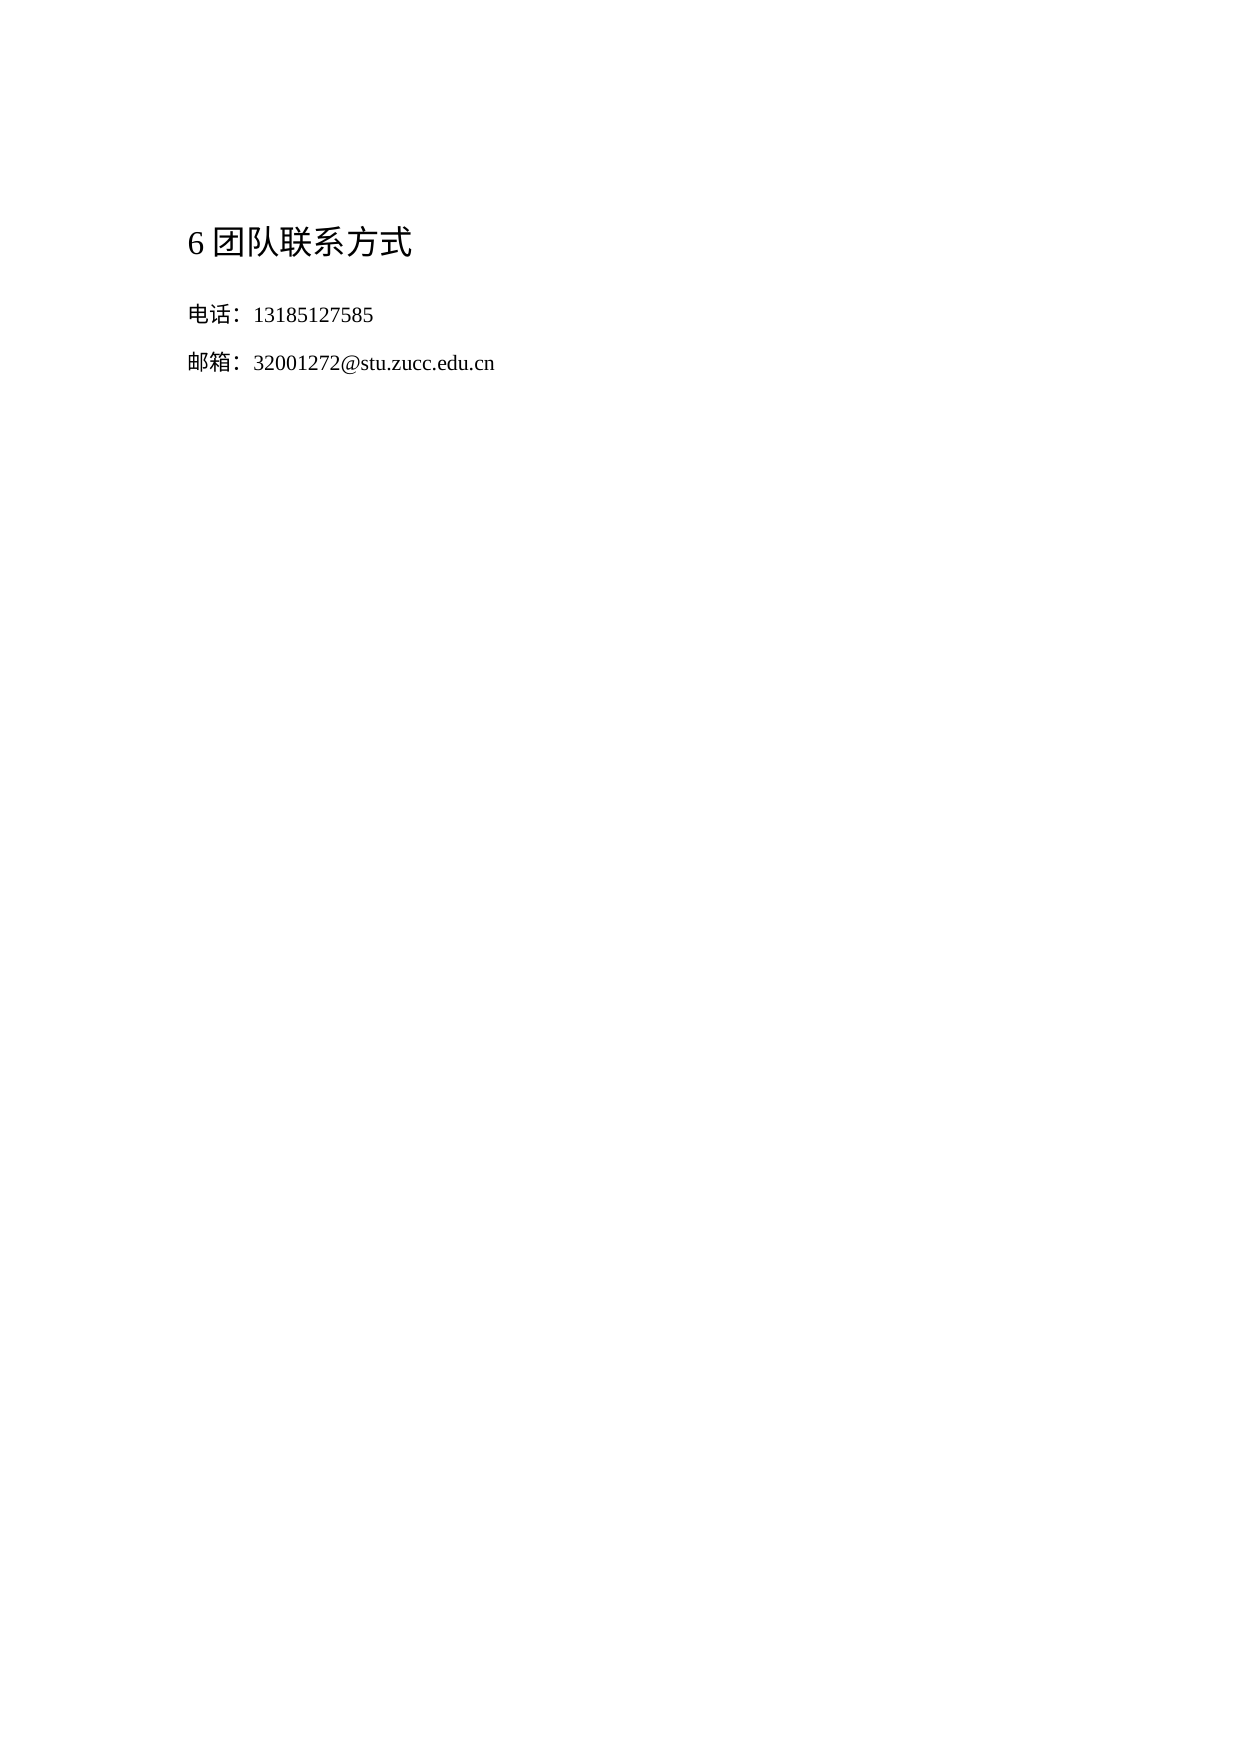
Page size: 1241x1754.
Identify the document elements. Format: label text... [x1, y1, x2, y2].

text 邮箱：32001272@stu.zucc.edu.cn [187, 344, 1053, 377]
text 6 团队联系方式 [187, 207, 1053, 272]
text 电话：13185127585 [187, 296, 1053, 329]
